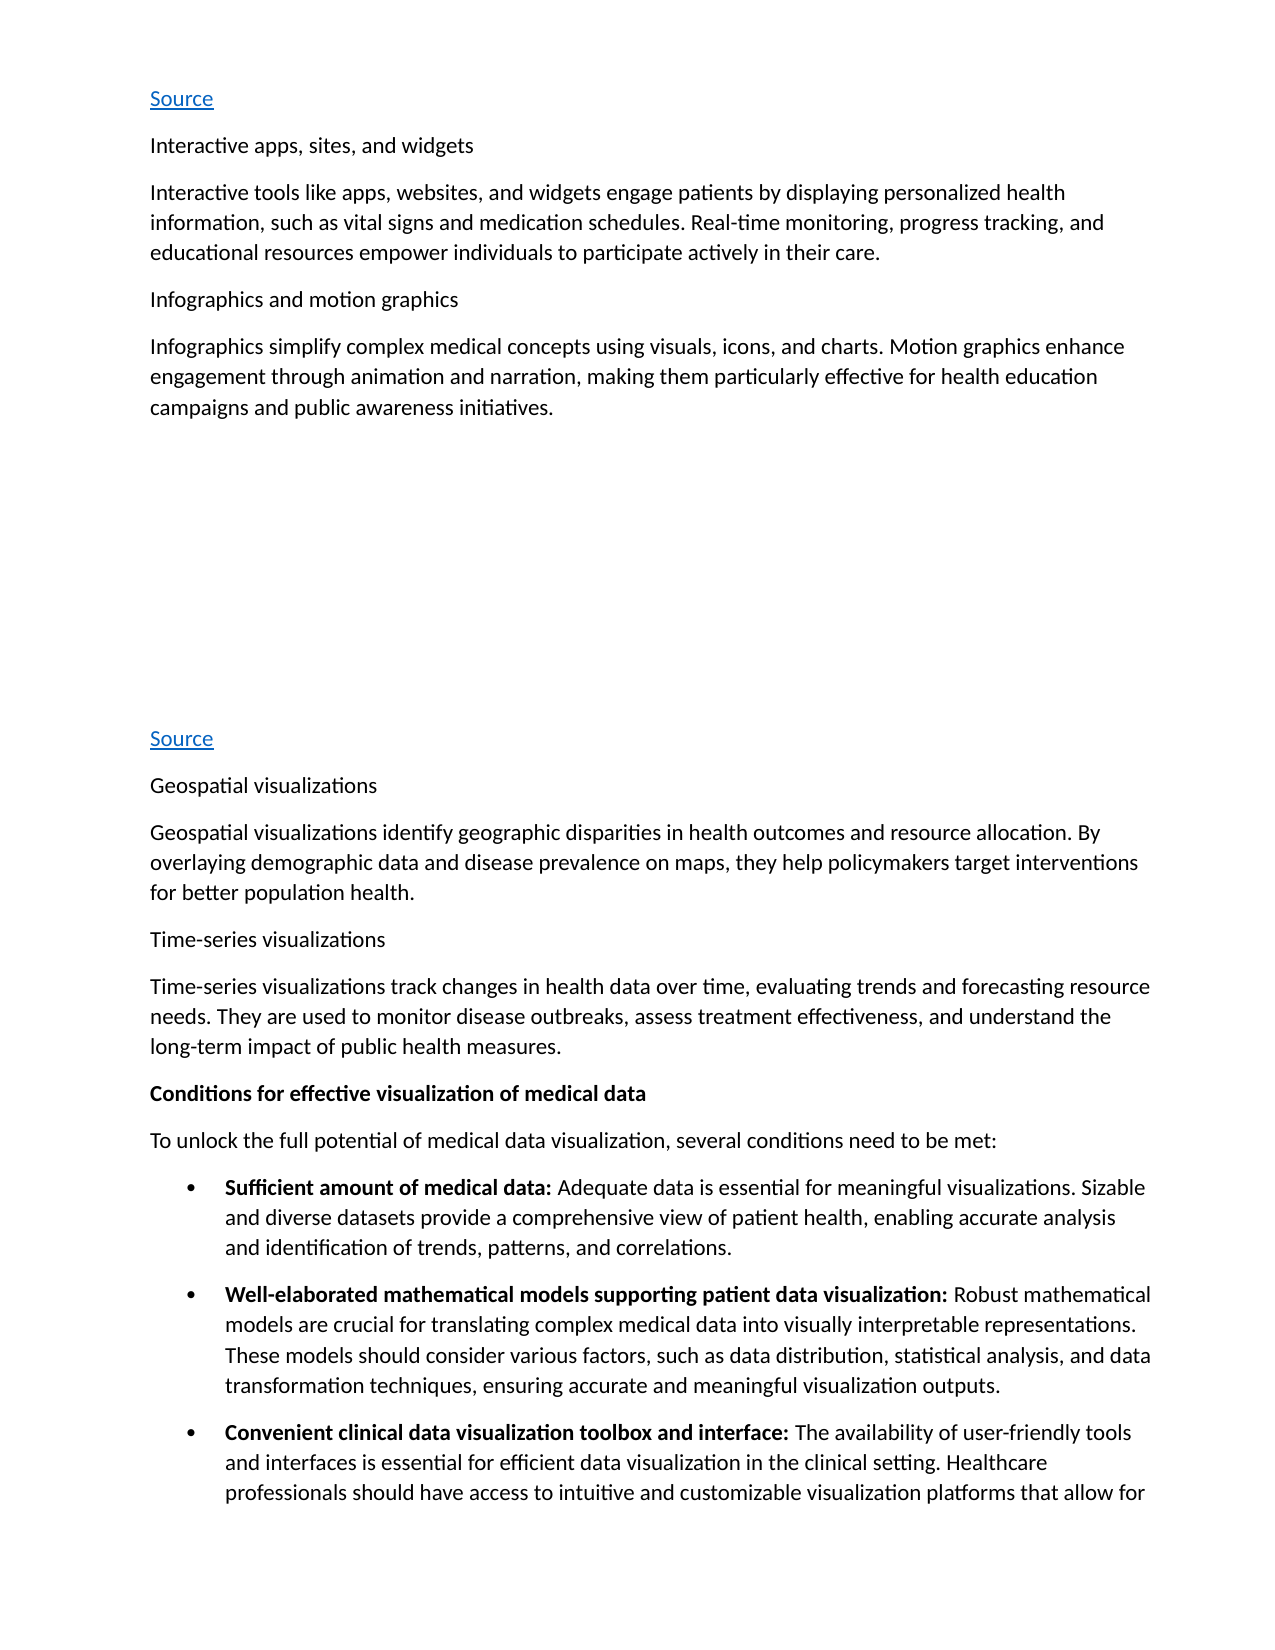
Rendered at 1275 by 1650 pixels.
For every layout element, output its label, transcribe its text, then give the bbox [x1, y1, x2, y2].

text Geospatial visualizations identify geographic disparities in health outcomes and resource allocation. By overlaying demographic data and disease prevalence on maps, they help policymakers target interventions for better population health. [150, 818, 1153, 906]
text Infographics and motion graphics [150, 285, 1153, 313]
text Conditions for effective visualization of medical data [150, 1079, 1153, 1107]
text Geospatial visualizations [150, 771, 1153, 799]
list Sufficient amount of medical data: Adequate data is essential for meaningful visualizations. Sizable and diverse datasets provide a comprehensive view of patient health, enabling accurate analysis and identification of trends, patterns, and correlations. [187, 1173, 1153, 1262]
text Interactive apps, sites, and widgets [150, 131, 1153, 159]
text Source [150, 84, 1153, 112]
text To unlock the full potential of medical data visualization, several conditions need to be met: [150, 1126, 1153, 1154]
text Time-series visualizations [150, 925, 1153, 953]
list Well-elaborated mathematical models supporting patient data visualization: Robust mathematical models are crucial for translating complex medical data into visually interpretable representations. These models should consider various factors, such as data distribution, statistical analysis, and data transformation techniques, ensuring accurate and meaningful visualization outputs. [187, 1280, 1153, 1399]
text Source [150, 724, 1153, 752]
text Infographics simplify complex medical concepts using visuals, icons, and charts. Motion graphics enhance engagement through animation and narration, making them particularly effective for health education campaigns and public awareness initiatives. [150, 332, 1153, 421]
text Time-series visualizations track changes in health data over time, evaluating trends and forecasting resource needs. They are used to monitor disease outbreaks, assess treatment effectiveness, and understand the long-term impact of public health measures. [150, 972, 1153, 1061]
text Interactive tools like apps, websites, and widgets engage patients by displaying personalized health information, such as vital signs and medication schedules. Real-time monitoring, progress tracking, and educational resources empower individuals to participate actively in their care. [150, 178, 1153, 267]
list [187, 1418, 1153, 1506]
